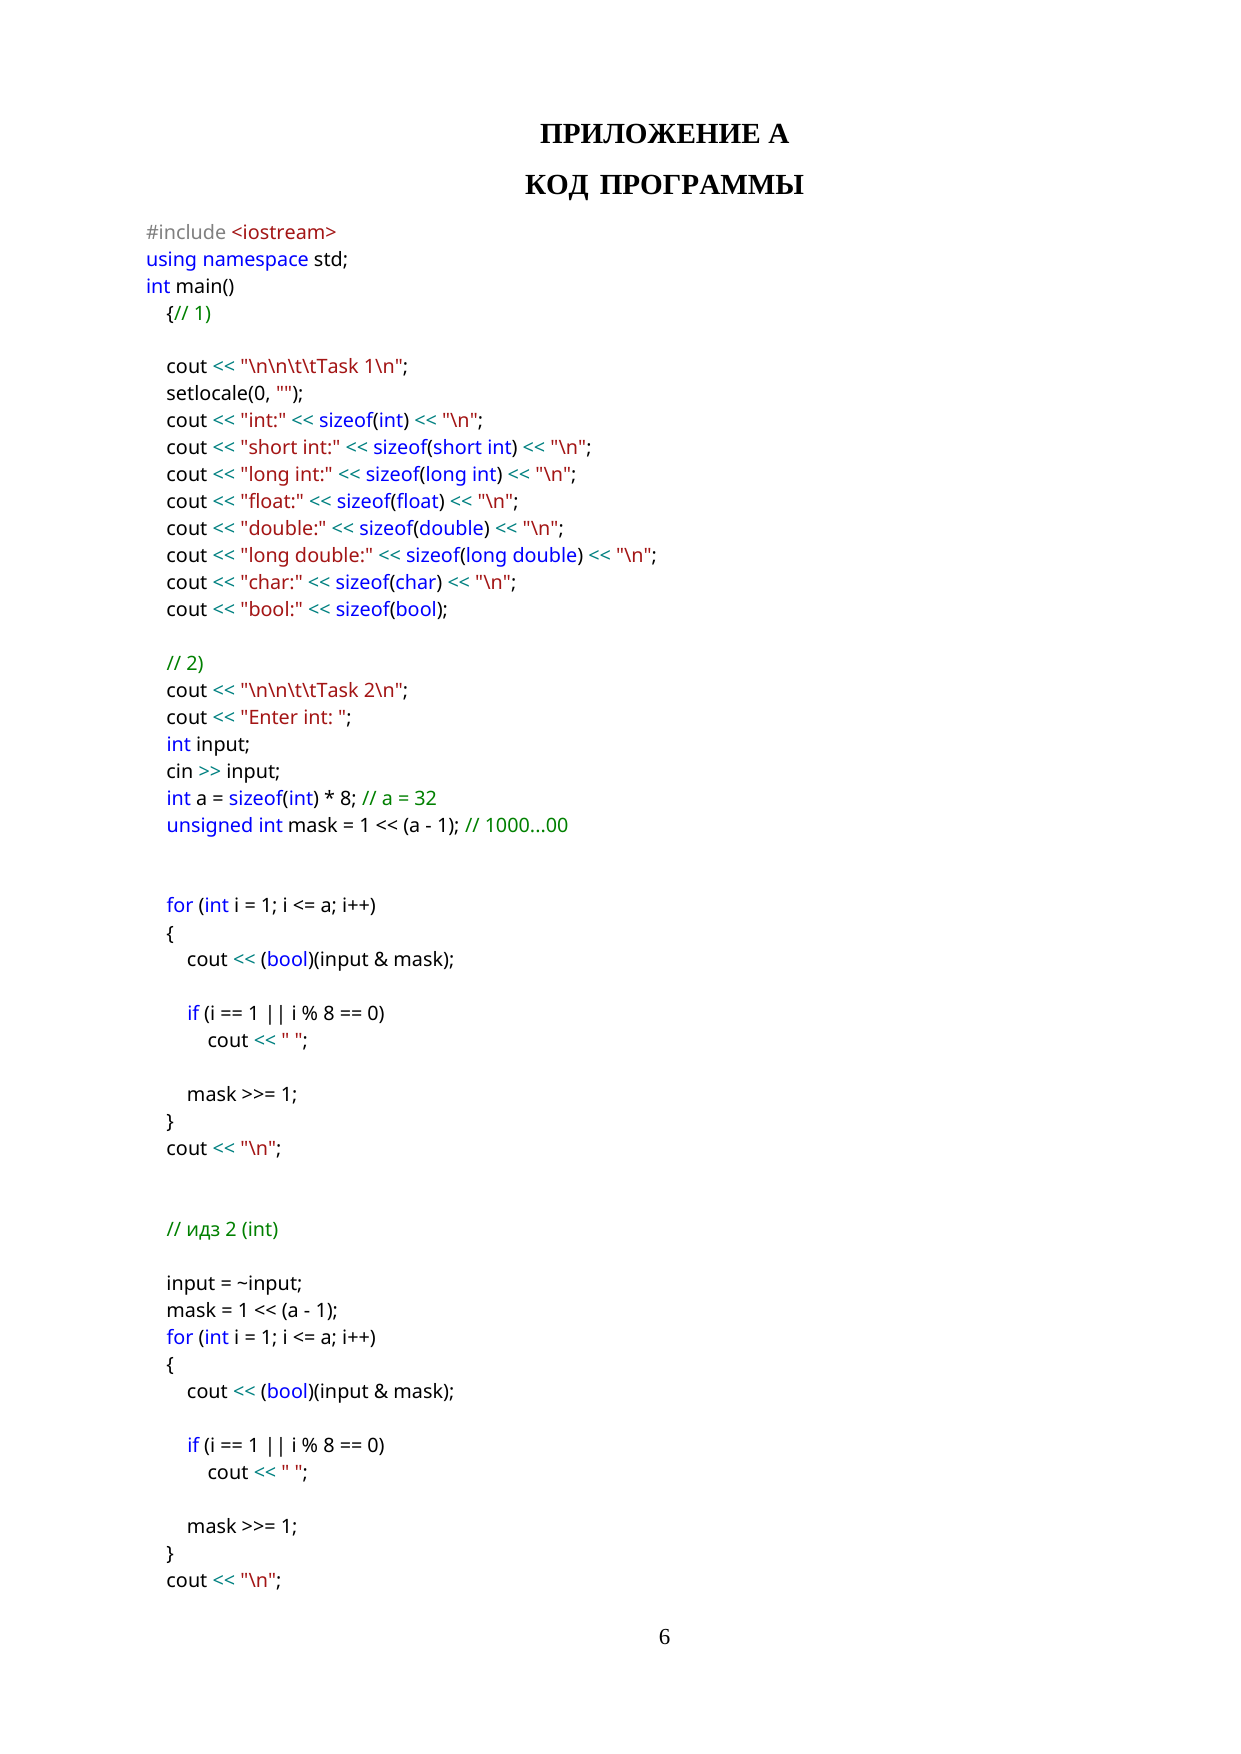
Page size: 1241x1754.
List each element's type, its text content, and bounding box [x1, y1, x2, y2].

text input = ~input; [146, 1269, 1167, 1296]
text cout << " "; [146, 1458, 1167, 1485]
text mask >>= 1; [146, 1081, 1167, 1108]
text cout << "\n\n\t\tTask 2\n"; [146, 676, 1167, 703]
text // 2) [146, 649, 1167, 676]
text {// 1) [146, 299, 1167, 326]
text cout << "short int:" << sizeof(short int) << "\n"; [146, 433, 1167, 460]
text cout << "bool:" << sizeof(bool); [146, 595, 1167, 622]
text { [146, 1350, 1167, 1377]
text if (i == 1 || i % 8 == 0) [146, 1431, 1167, 1458]
text cout << "long int:" << sizeof(long int) << "\n"; [146, 460, 1167, 487]
text if (i == 1 || i % 8 == 0) [146, 1000, 1167, 1027]
text int a = sizeof(int) * 8; // a = 32 [146, 784, 1167, 811]
text cout << "\n"; [146, 1566, 1167, 1593]
text cout << (bool)(input & mask); [146, 1377, 1167, 1404]
text using namespace std; [146, 245, 1167, 272]
text mask >>= 1; [146, 1512, 1167, 1539]
text } [146, 1539, 1167, 1566]
text #include <iostream> [146, 218, 1167, 245]
text cout << (bool)(input & mask); [146, 946, 1167, 973]
text for (int i = 1; i <= a; i++) [146, 1323, 1167, 1350]
text cout << "float:" << sizeof(float) << "\n"; [146, 487, 1167, 514]
text } [146, 1108, 1167, 1134]
text for (int i = 1; i <= a; i++) [146, 892, 1167, 919]
text int main() [146, 272, 1167, 299]
text { [146, 919, 1167, 946]
text unsigned int mask = 1 << (a - 1); // 1000...00 [146, 811, 1167, 838]
subtitle ПРИЛОЖЕНИЕ А КОД ПРОГРАММЫ [523, 117, 805, 201]
text // идз 2 (int) [146, 1216, 1167, 1242]
text mask = 1 << (a - 1); [146, 1296, 1167, 1323]
text cout << " "; [146, 1027, 1167, 1054]
text setlocale(0, ""); [146, 379, 1167, 406]
text int input; [146, 730, 1167, 757]
text cout << "long double:" << sizeof(long double) << "\n"; [146, 541, 1167, 568]
text cout << "char:" << sizeof(char) << "\n"; [146, 568, 1167, 595]
text cout << "double:" << sizeof(double) << "\n"; [146, 514, 1167, 541]
text cout << "Enter int: "; [146, 703, 1167, 730]
text cout << "int:" << sizeof(int) << "\n"; [146, 406, 1167, 433]
text cin >> input; [146, 757, 1167, 784]
text cout << "\n\n\t\tTask 1\n"; [146, 352, 1167, 379]
text cout << "\n"; [146, 1134, 1167, 1162]
